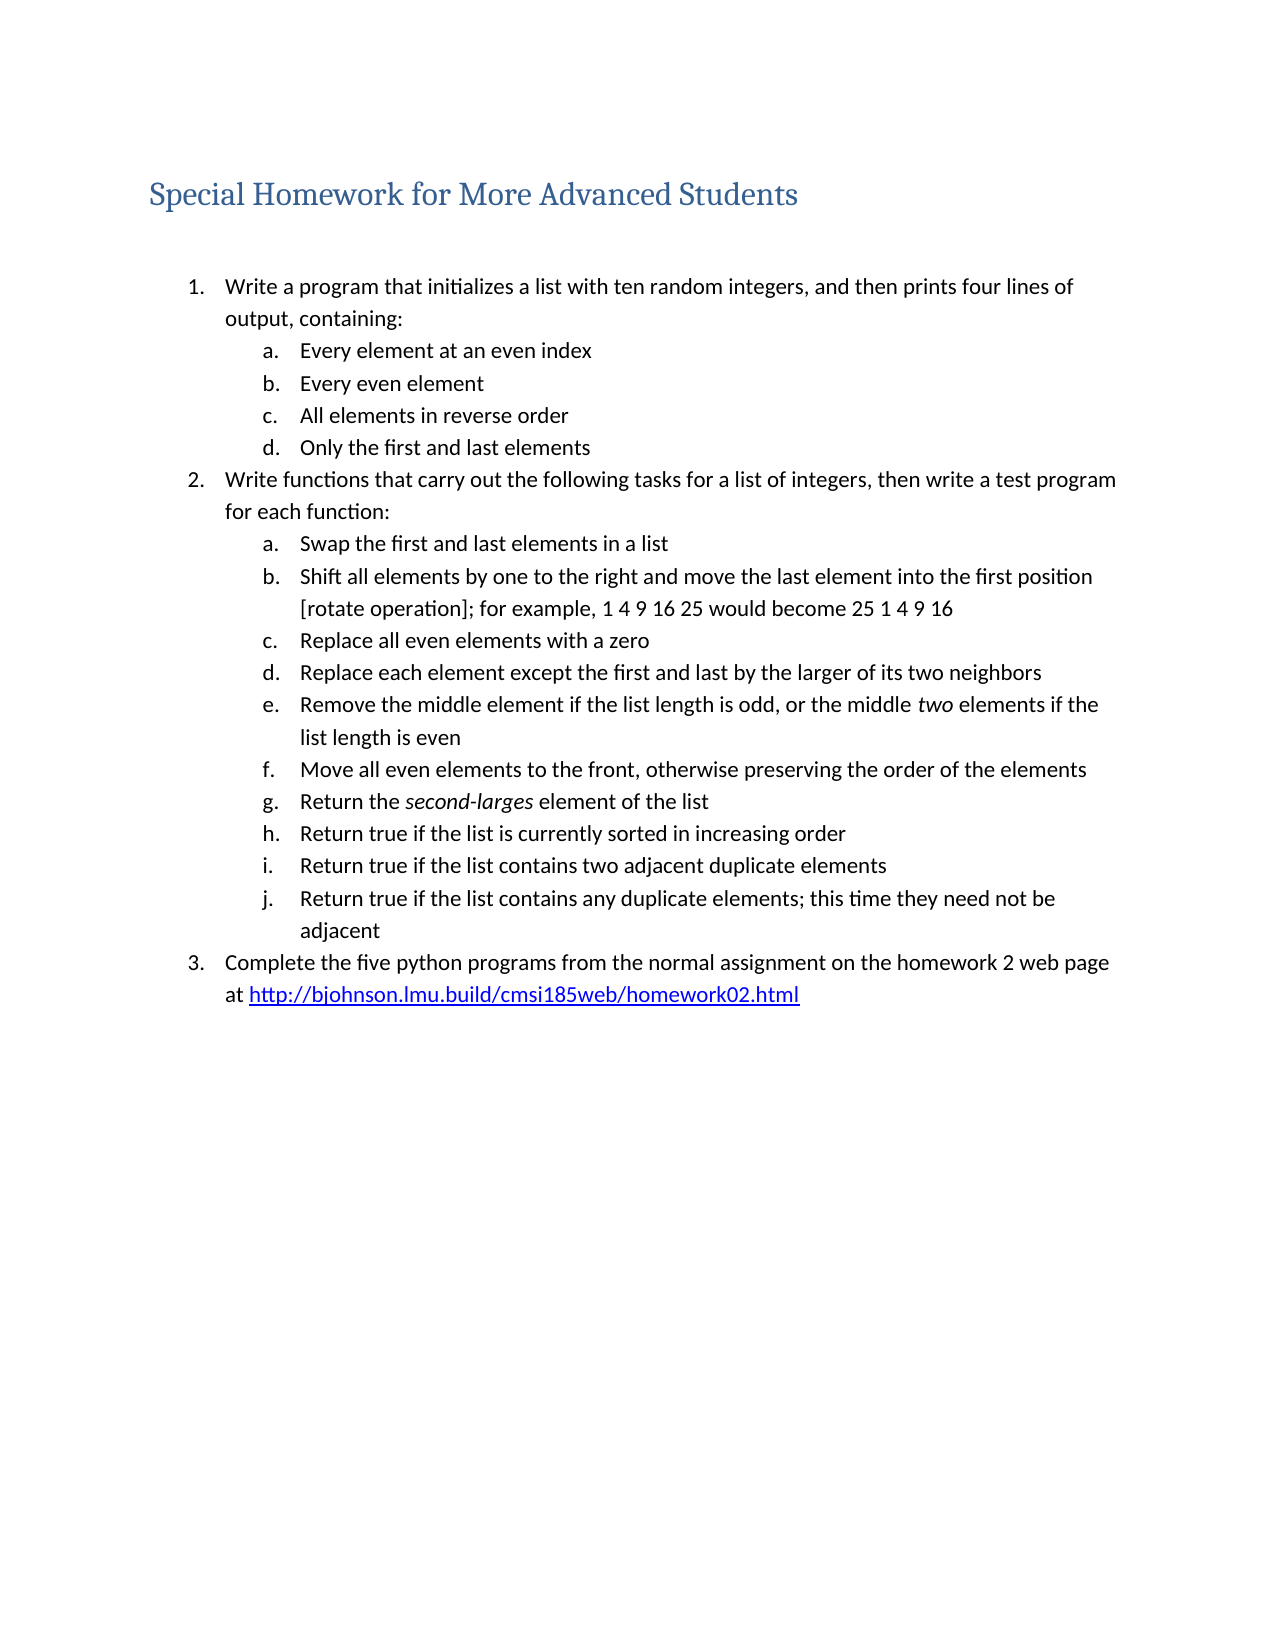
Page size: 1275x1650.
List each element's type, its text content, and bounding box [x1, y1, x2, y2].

list Replace each element except the first and last by the larger of its two neighbors [262, 658, 1125, 686]
list Shift all elements by one to the right and move the last element into the first position [rotate operation]; for example, 1 4 9 16 25 would become 25 1 4 9 16 [262, 562, 1125, 622]
list Complete the five python programs from the normal assignment on the homework 2 web page at http://bjohnson.lmu.build/cmsi185web/homework02.html [187, 948, 1125, 1008]
list Only the first and last elements [262, 433, 1125, 461]
list Return true if the list is currently sorted in increasing order [262, 819, 1125, 847]
list Return true if the list contains two adjacent duplicate elements [262, 851, 1125, 879]
list All elements in reverse order [262, 401, 1125, 429]
list Return the second-larges element of the list [262, 787, 1125, 815]
list Write functions that carry out the following tasks for a list of integers, then write a test program for each function: [187, 465, 1125, 525]
list Remove the middle element if the list length is odd, or the middle two elements if the list length is even [262, 691, 1125, 751]
list Write a program that initializes a list with ten random integers, and then prints four lines of output, containing: [187, 272, 1125, 332]
subtitle Special Homework for More Advanced Students [150, 175, 1125, 213]
list Swap the first and last elements in a list [262, 529, 1125, 558]
list Every element at an even index [262, 336, 1125, 364]
list Move all even elements to the front, otherwise preserving the order of the elements [262, 755, 1125, 783]
list Return true if the list contains any duplicate elements; this time they need not be adjacent [262, 884, 1125, 944]
list Every even element [262, 369, 1125, 397]
list Replace all even elements with a zero [262, 626, 1125, 654]
